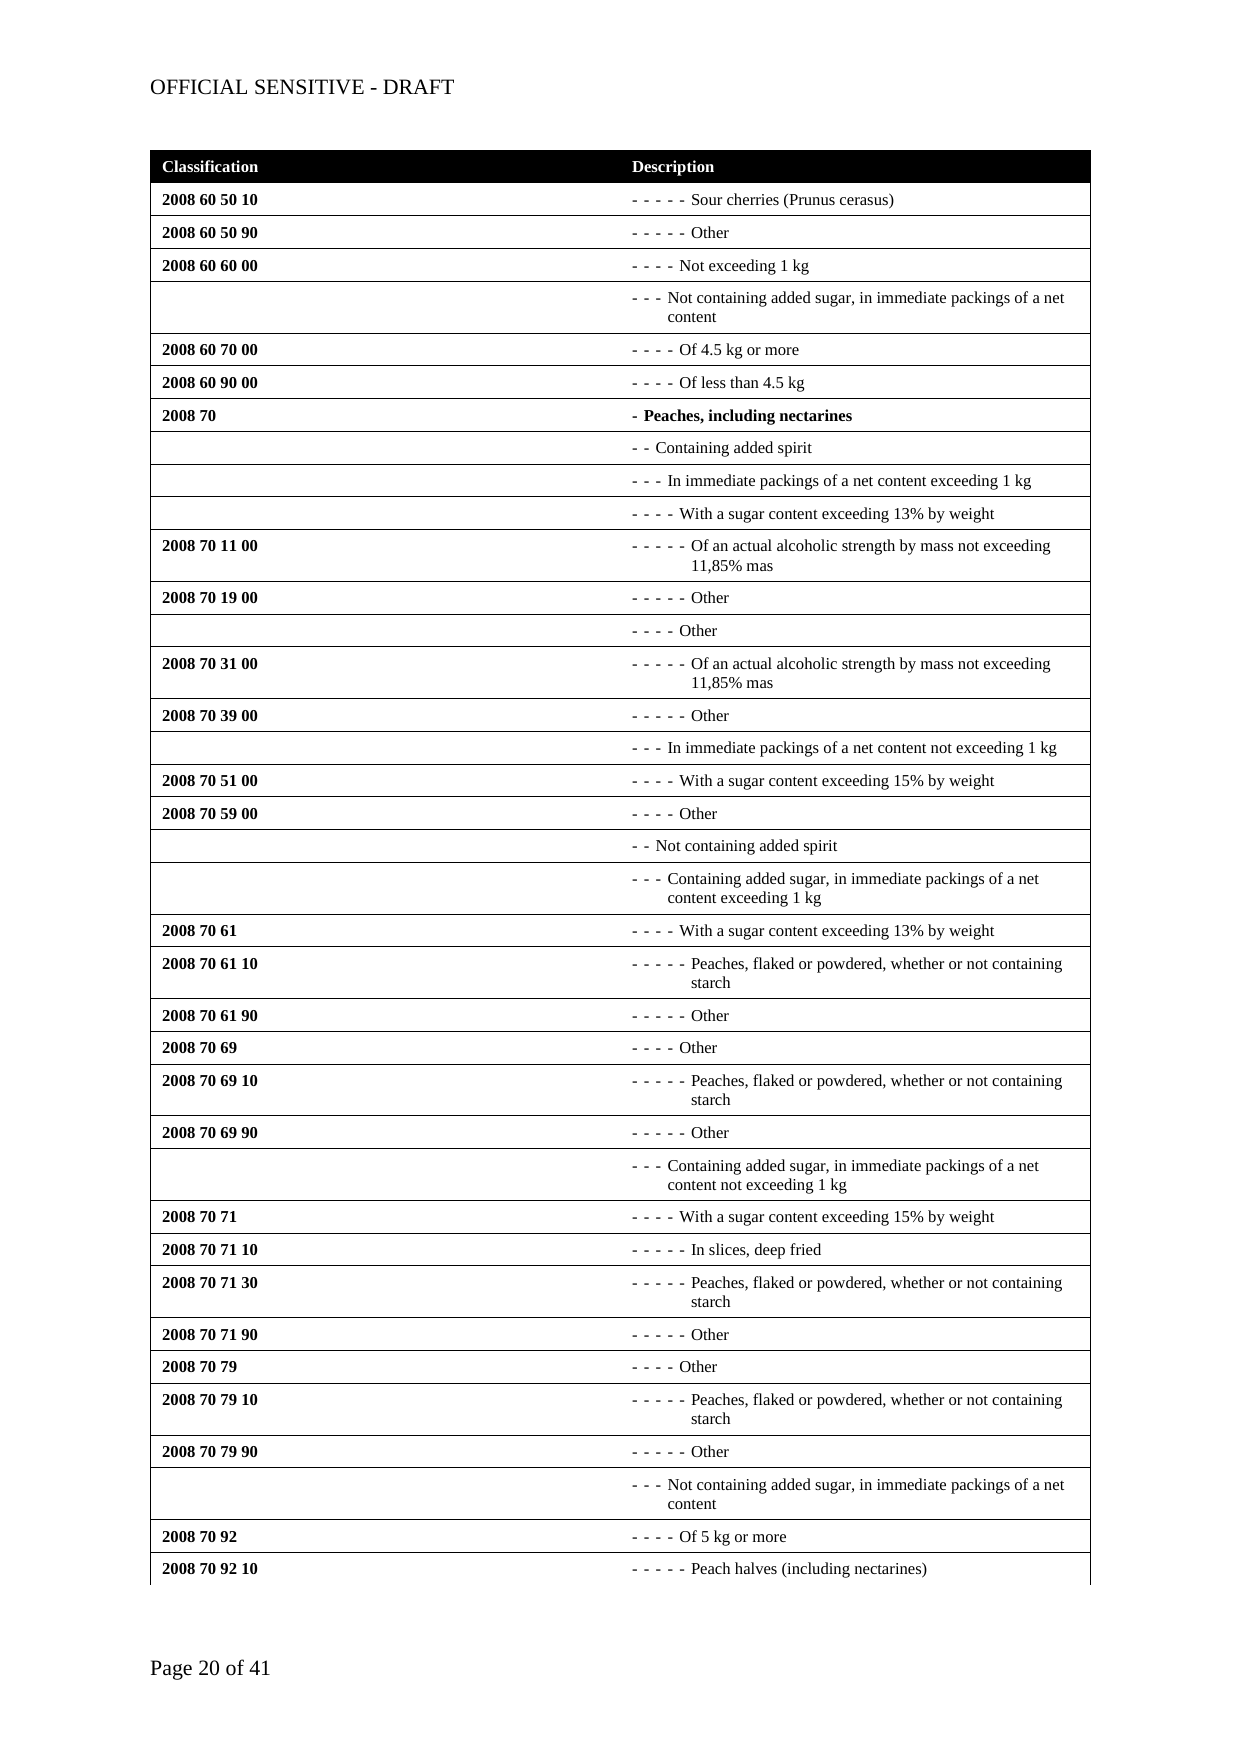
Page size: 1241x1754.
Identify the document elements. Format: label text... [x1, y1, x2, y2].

table_cell 2008 70 61 [151, 915, 621, 946]
table_cell - - - Not containing added sugar, in immediate packings of a net content [621, 1468, 1090, 1519]
table_cell [151, 732, 621, 763]
table_cell - - - - - Other [621, 699, 1090, 731]
table_cell 2008 70 79 90 [151, 1436, 621, 1467]
table_cell 2008 70 71 90 [151, 1318, 621, 1350]
table_cell - - - - Not exceeding 1 kg [621, 249, 1090, 281]
table_cell 2008 70 61 90 [151, 999, 621, 1031]
table_cell [151, 830, 621, 862]
table_cell [151, 497, 621, 529]
table_cell - - - - Of 5 kg or more [621, 1520, 1090, 1552]
table_cell 2008 70 [151, 399, 621, 431]
table_cell [151, 1149, 621, 1200]
table_cell - - - - - Peaches, flaked or powdered, whether or not containing starch [621, 1384, 1090, 1434]
table_cell - - - - Other [621, 1032, 1090, 1063]
table_cell - - Containing added spirit [621, 432, 1090, 463]
table_cell - - - Containing added sugar, in immediate packings of a net content not exceeding 1 kg [621, 1149, 1090, 1200]
table_cell - - - - With a sugar content exceeding 15% by weight [621, 765, 1090, 796]
table_cell - - - Containing added sugar, in immediate packings of a net content exceeding 1 kg [621, 863, 1090, 913]
table_cell - - - - - Other [621, 1116, 1090, 1148]
table_cell 2008 70 71 [151, 1201, 621, 1233]
table_cell - - - - - Peaches, flaked or powdered, whether or not containing starch [621, 1266, 1090, 1317]
table_cell - - - - - Peaches, flaked or powdered, whether or not containing starch [621, 1065, 1090, 1115]
table_cell - - - - Of 4.5 kg or more [621, 334, 1090, 365]
table_cell [151, 465, 621, 496]
table_cell [151, 1468, 621, 1519]
table_cell - Peaches, including nectarines [621, 399, 1090, 431]
table_cell - - - - With a sugar content exceeding 15% by weight [621, 1201, 1090, 1233]
table_cell - - - In immediate packings of a net content not exceeding 1 kg [621, 732, 1090, 763]
table_cell 2008 70 92 [151, 1520, 621, 1552]
table_cell [151, 615, 621, 646]
table_cell 2008 70 59 00 [151, 797, 621, 829]
table_cell 2008 70 69 [151, 1032, 621, 1063]
table_cell 2008 70 71 10 [151, 1234, 621, 1265]
table_cell [151, 282, 621, 333]
table_cell - - - - Other [621, 1351, 1090, 1383]
table_cell 2008 70 51 00 [151, 765, 621, 796]
table_cell 2008 70 79 10 [151, 1384, 621, 1434]
table_cell 2008 70 11 00 [151, 530, 621, 581]
table_cell [151, 432, 621, 463]
table_cell 2008 60 60 00 [151, 249, 621, 281]
table_cell 2008 70 39 00 [151, 699, 621, 731]
table_cell - - - - - Peach halves (including nectarines) [621, 1553, 1090, 1584]
table_header Description [621, 151, 1090, 183]
table_cell - - - - - Other [621, 1318, 1090, 1350]
table_cell 2008 70 69 90 [151, 1116, 621, 1148]
table_cell - - - - - Other [621, 1436, 1090, 1467]
table_cell - - - - - Of an actual alcoholic strength by mass not exceeding 11,85% mas [621, 647, 1090, 698]
table_cell - - - - - Other [621, 999, 1090, 1031]
table_cell - - - - With a sugar content exceeding 13% by weight [621, 915, 1090, 946]
table_cell - - - In immediate packings of a net content exceeding 1 kg [621, 465, 1090, 496]
table_cell 2008 70 71 30 [151, 1266, 621, 1317]
table_cell 2008 70 79 [151, 1351, 621, 1383]
table_cell 2008 70 92 10 [151, 1553, 621, 1584]
table_cell 2008 60 70 00 [151, 334, 621, 365]
table_cell - - - - - Sour cherries (Prunus cerasus) [621, 183, 1090, 215]
table_cell - - - - Other [621, 797, 1090, 829]
table_cell 2008 60 50 10 [151, 183, 621, 215]
table_cell - - - - - In slices, deep fried [621, 1234, 1090, 1265]
table_cell - - Not containing added spirit [621, 830, 1090, 862]
table_cell - - - - - Other [621, 216, 1090, 248]
table_cell - - - - Of less than 4.5 kg [621, 366, 1090, 398]
table_cell - - - - - Other [621, 582, 1090, 613]
table_cell 2008 60 90 00 [151, 366, 621, 398]
table_cell - - - - Other [621, 615, 1090, 646]
table_cell - - - - - Of an actual alcoholic strength by mass not exceeding 11,85% mas [621, 530, 1090, 581]
table_cell 2008 70 69 10 [151, 1065, 621, 1115]
table_cell - - - - With a sugar content exceeding 13% by weight [621, 497, 1090, 529]
table_cell 2008 70 61 10 [151, 947, 621, 998]
table_header Classification [151, 151, 621, 183]
table_cell 2008 60 50 90 [151, 216, 621, 248]
table_cell - - - Not containing added sugar, in immediate packings of a net content [621, 282, 1090, 333]
table_cell 2008 70 19 00 [151, 582, 621, 613]
table_cell [151, 863, 621, 913]
table_cell - - - - - Peaches, flaked or powdered, whether or not containing starch [621, 947, 1090, 998]
table_cell 2008 70 31 00 [151, 647, 621, 698]
